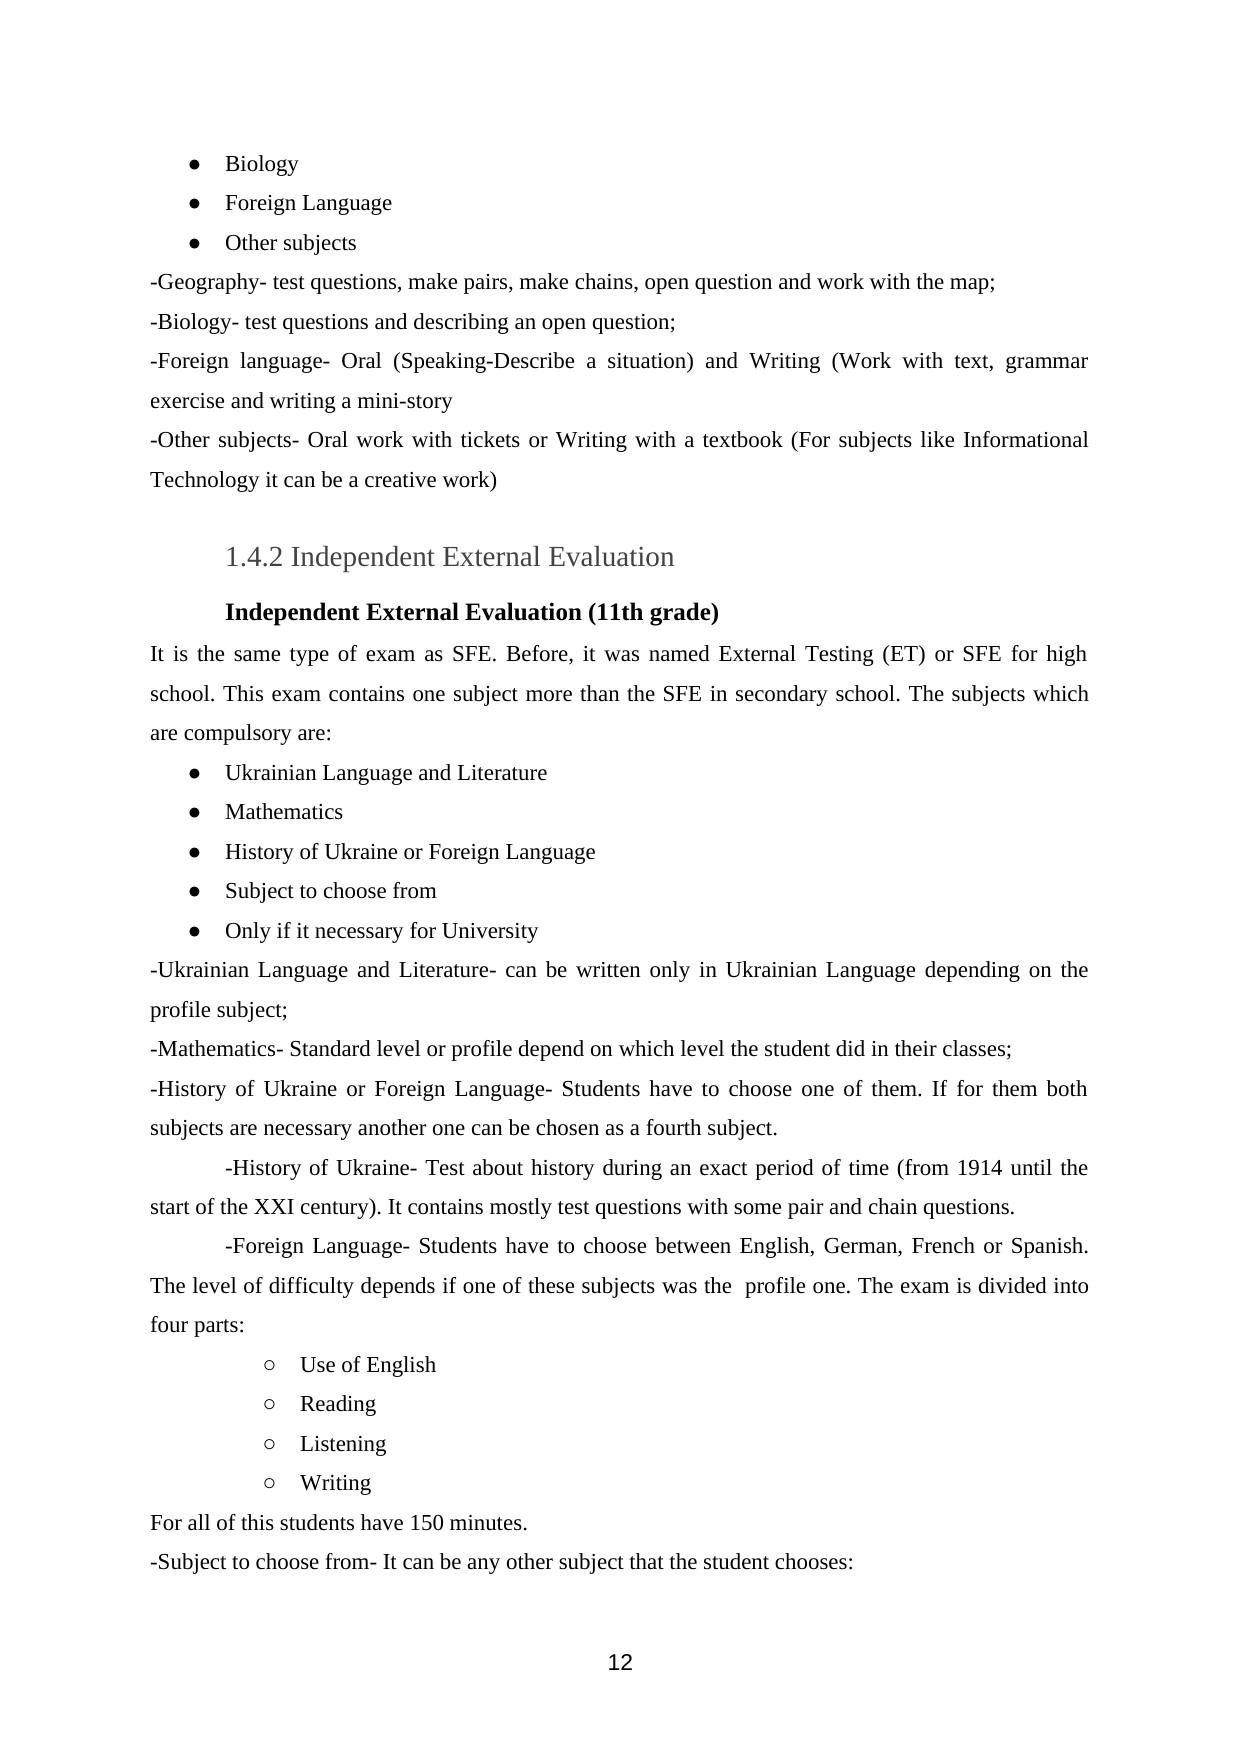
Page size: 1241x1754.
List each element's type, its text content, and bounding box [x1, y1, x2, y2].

text -History of Ukraine or Foreign Language- Students have to choose one of them. If for them both subjects are necessary another one can be chosen as a fourth subject. [150, 1075, 1090, 1141]
list Writing [262, 1469, 1090, 1496]
list Subject to choose from [187, 877, 1090, 904]
list Biology [187, 150, 1090, 176]
list Ukrainian Language and Literature [187, 759, 1090, 785]
text -Subject to choose from- It can be any other subject that the student chooses: [150, 1548, 1090, 1575]
list Mathematics [187, 798, 1090, 825]
list Only if it necessary for University [187, 917, 1090, 943]
text -Geography- test questions, make pairs, make chains, open question and work with the map; [150, 268, 1090, 295]
text -Ukrainian Language and Literature- can be written only in Ukrainian Language depending on the profile subject; [150, 956, 1090, 1022]
list Use of English [262, 1351, 1090, 1377]
text -Other subjects- Oral work with tickets or Writing with a textbook (For subjects like Informational Technology it can be a creative work) [150, 426, 1090, 492]
list Listening [262, 1430, 1090, 1456]
text -Foreign language- Oral (Speaking-Describe a situation) and Writing (Work with text, grammar exercise and writing a mini-story [150, 347, 1090, 413]
list Foreign Language [187, 189, 1090, 216]
list Reading [262, 1391, 1090, 1417]
list History of Ukraine or Foreign Language [187, 838, 1090, 864]
text Independent External Evaluation (11th grade) [150, 597, 1090, 626]
text For all of this students have 150 minutes. [150, 1509, 1090, 1535]
text -Mathematics- Standard level or profile depend on which level the student did in their classes; [150, 1035, 1090, 1062]
list Other subjects [187, 229, 1090, 255]
text It is the same type of exam as SFE. Before, it was named External Testing (ET) or SFE for high school. This exam contains one subject more than the SFE in secondary school. The subjects which are compulsory are: [150, 640, 1090, 746]
subtitle 1.4.2 Independent External Evaluation [150, 539, 1090, 572]
text -History of Ukraine- Test about history during an exact period of time (from 1914 until the start of the XXI century). It contains mostly test questions with some pair and chain questions. [150, 1154, 1090, 1219]
text -Biology- test questions and describing an open question; [150, 308, 1090, 334]
text -Foreign Language- Students have to choose between English, German, French or Spanish. The level of difficulty depends if one of these subjects was the profile one. The exam is divided into four parts: [150, 1233, 1090, 1338]
